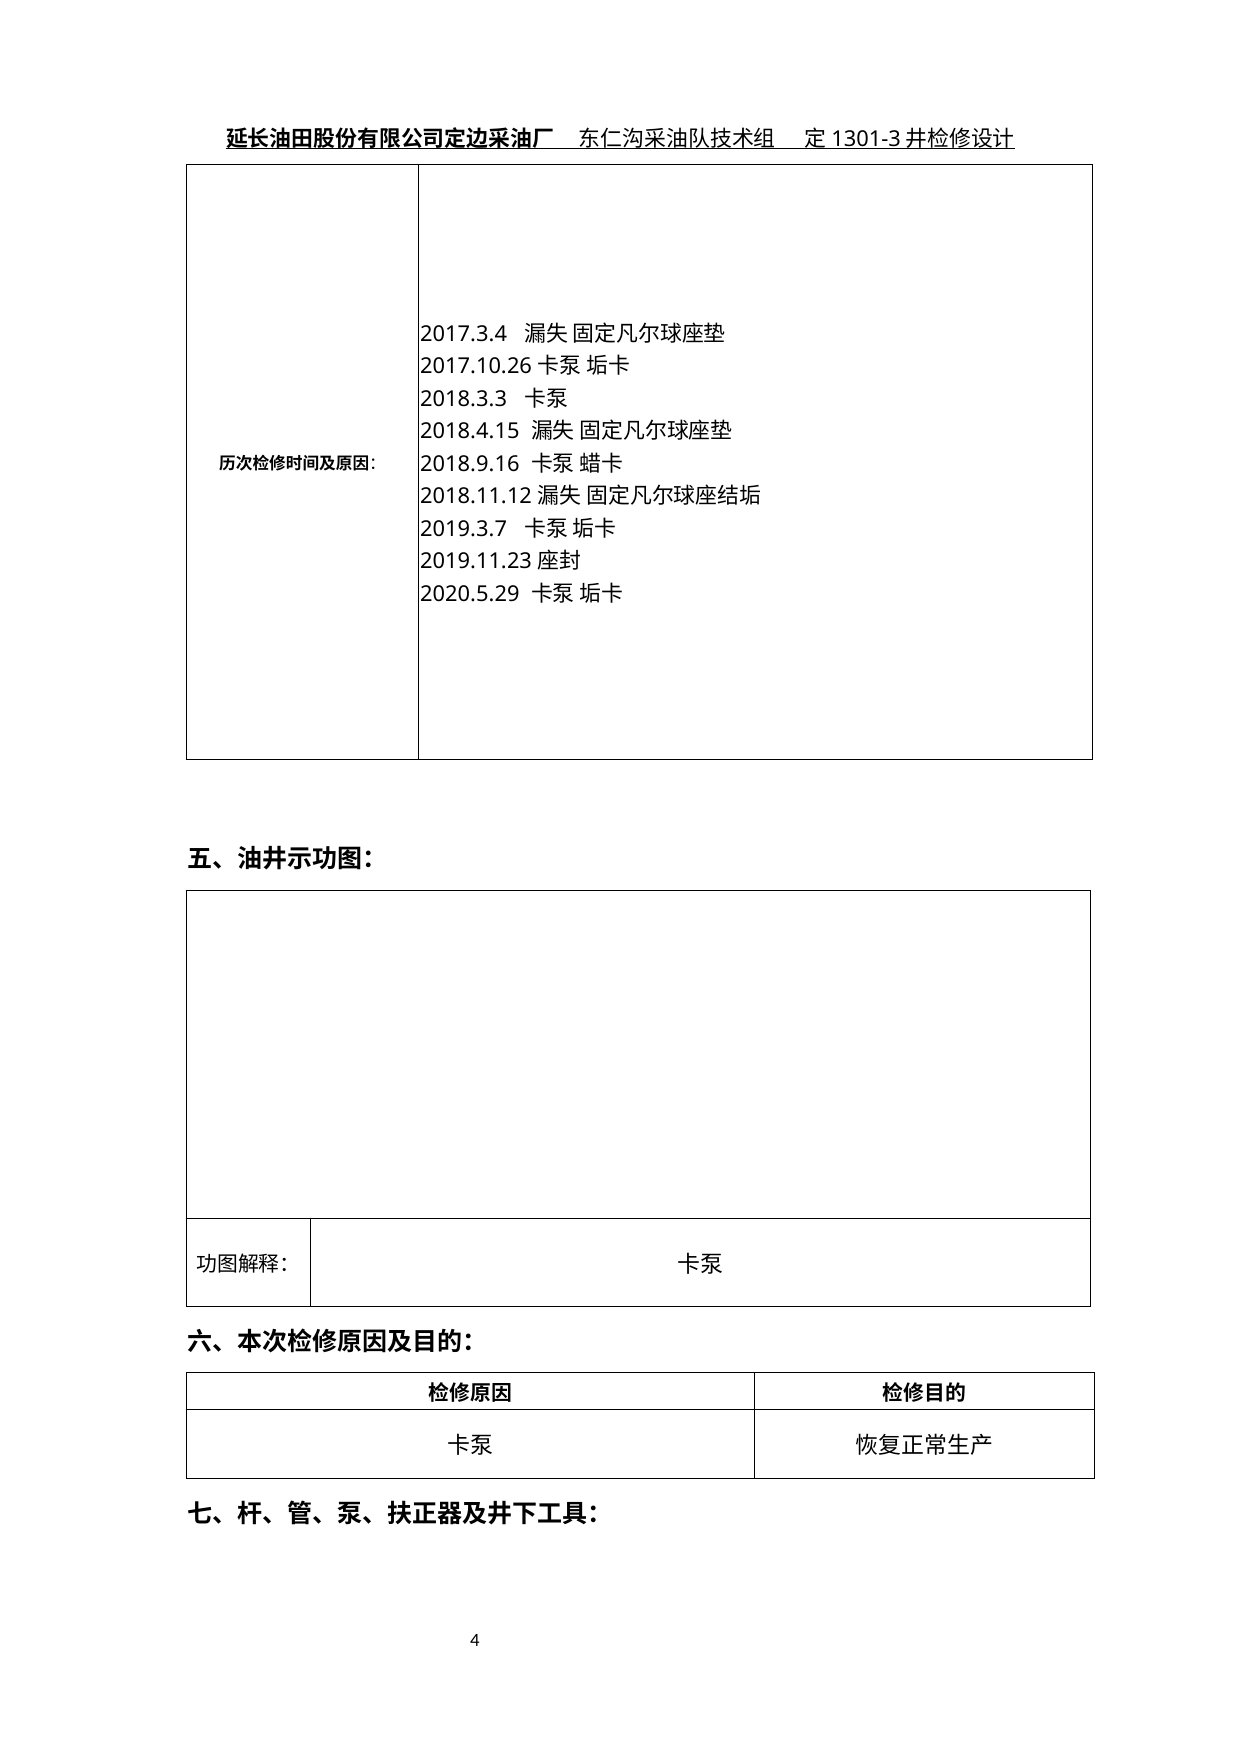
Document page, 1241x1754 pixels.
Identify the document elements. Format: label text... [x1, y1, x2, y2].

table_header 检修目的 [755, 1373, 1094, 1409]
text 七、杆、管、泵、扶正器及井下工具： [187, 1479, 1053, 1544]
table_header [187, 891, 1090, 1217]
table_cell 卡泵 [311, 1219, 1090, 1306]
table_cell 卡泵 [187, 1410, 754, 1478]
text 五、油井示功图： [187, 824, 1053, 889]
table_cell 历次检修时间及原因： [187, 165, 418, 758]
table_cell 2017.3.4 漏失 固定凡尔球座垫 2017.10.26 卡泵 垢卡 2018.3.3 卡泵 2018.4.15 漏失 固定凡尔球座垫 2018.9.16 卡泵 蜡卡 2018.11.12 漏失 固定凡尔球座结垢 2019.3.7 卡泵 垢卡 2019.11.23 座封 2020.5.29 卡泵 垢卡 [419, 165, 1092, 758]
table_cell 恢复正常生产 [755, 1410, 1094, 1478]
table_header 检修原因 [187, 1373, 754, 1409]
table_cell 功图解释： [187, 1219, 310, 1306]
text 六、本次检修原因及目的： [187, 1307, 1053, 1372]
